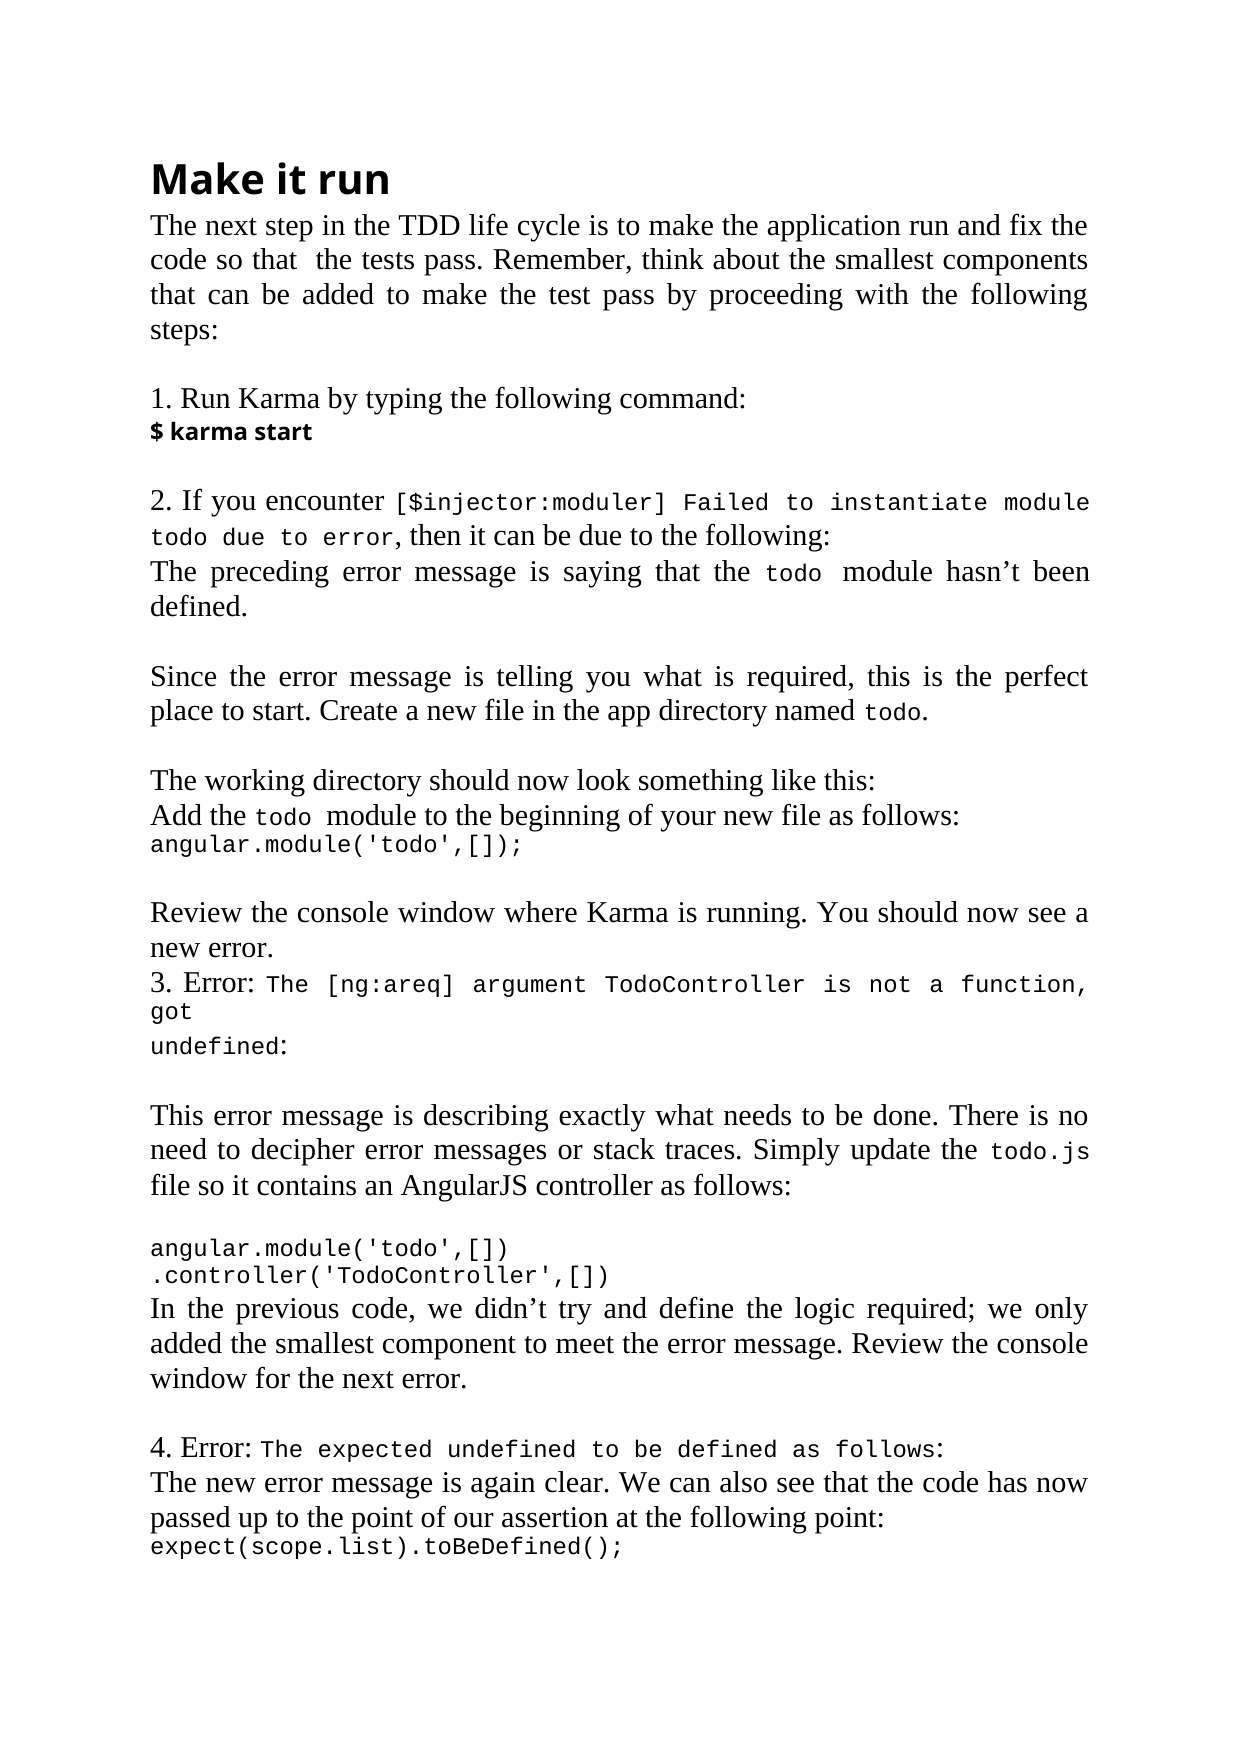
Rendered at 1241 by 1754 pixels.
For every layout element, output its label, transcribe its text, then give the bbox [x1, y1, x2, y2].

text The preceding error message is saying that the todo module hasn’t been defined. [150, 553, 1090, 623]
text expect(scope.list).toBeDefined(); [150, 1534, 1090, 1561]
text 1. Run Karma by typing the following command: [150, 380, 1090, 415]
text Add the todo module to the beginning of your new file as follows: [150, 797, 1090, 833]
text This error message is describing exactly what needs to be done. There is no need to decipher error messages or stack traces. Simply update the todo.js file so it contains an AngularJS controller as follows: [150, 1097, 1090, 1201]
text The working directory should now look something like this: [150, 763, 1090, 797]
text The new error message is again clear. We can also see that the code has now passed up to the point of our assertion at the following point: [150, 1465, 1090, 1534]
text Since the error message is telling you what is required, this is the perfect place to start. Create a new file in the app directory named todo. [150, 658, 1090, 728]
text Review the console window where Karma is running. You should now see a new error. [150, 894, 1090, 964]
text $ karma start [150, 415, 1090, 447]
text .controller('TodoController',[]) [150, 1263, 1090, 1291]
text angular.module('todo',[]); [150, 833, 1090, 860]
text The next step in the TDD life cycle is to make the application run and fix the code so that the tests pass. Remember, think about the smallest components that can be added to make the test pass by proceeding with the following steps: [150, 207, 1090, 346]
text In the previous code, we didn’t try and define the logic required; we only added the smallest component to meet the error message. Review the console window for the next error. [150, 1291, 1090, 1394]
text 3. Error: The [ng:areq] argument TodoController is not a function, got [150, 964, 1090, 1027]
text Make it run [150, 150, 1090, 207]
text undefined: [150, 1027, 1090, 1062]
text 2. If you encounter [$injector:moduler] Failed to instantiate module todo due to error, then it can be due to the following: [150, 482, 1090, 553]
text angular.module('todo',[]) [150, 1236, 1090, 1263]
text 4. Error: The expected undefined to be defined as follows: [150, 1429, 1090, 1465]
